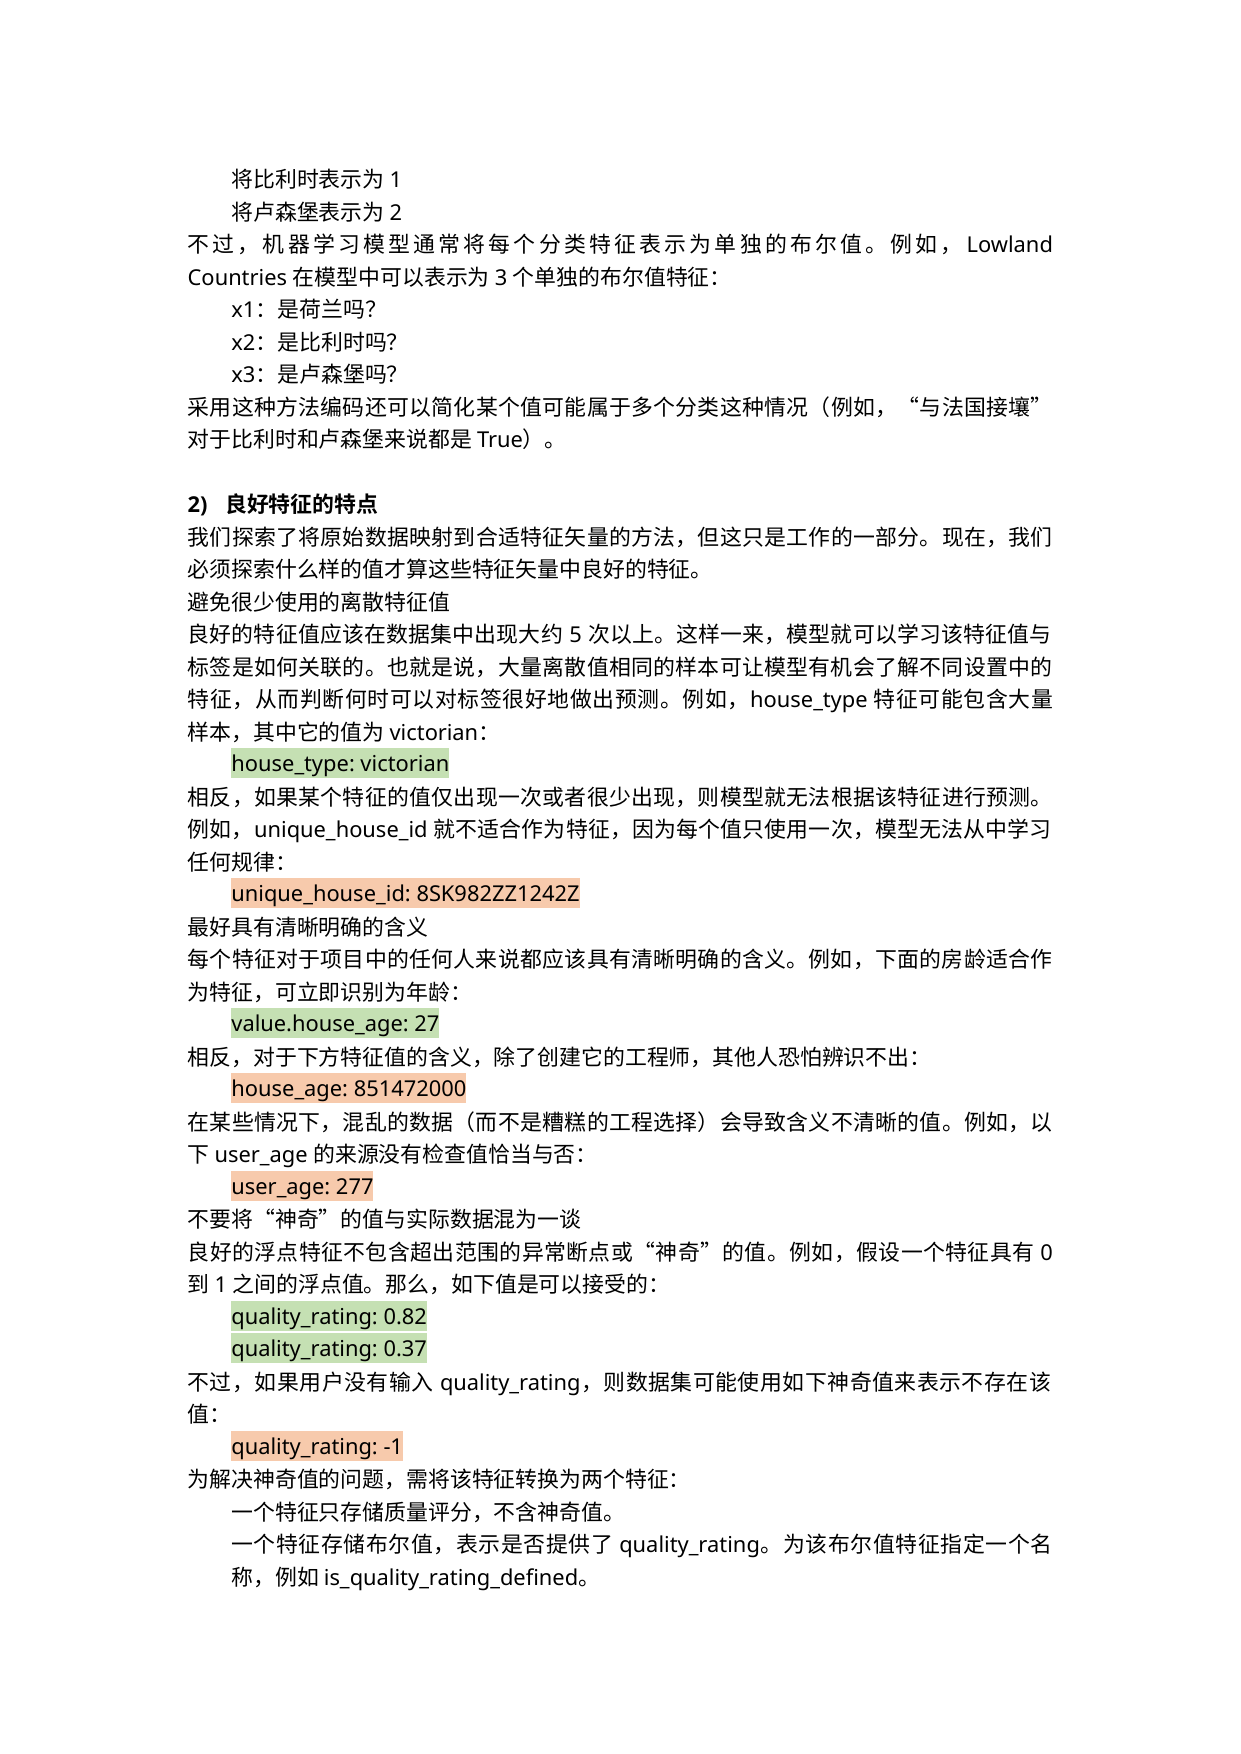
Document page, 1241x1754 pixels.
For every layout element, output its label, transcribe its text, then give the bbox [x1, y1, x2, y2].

text 一个特征只存储质量评分，不含神奇值。 [231, 1494, 1053, 1527]
text 每个特征对于项目中的任何人来说都应该具有清晰明确的含义。例如，下面的房龄适合作为特征，可立即识别为年龄： [187, 942, 1053, 1007]
text x2：是比利时吗？ [231, 324, 1053, 357]
text 良好的浮点特征不包含超出范围的异常断点或“神奇”的值。例如，假设一个特征具有 0 到 1 之间的浮点值。那么，如下值是可以接受的： [187, 1234, 1053, 1299]
text 相反，如果某个特征的值仅出现一次或者很少出现，则模型就无法根据该特征进行预测。例如，unique_house_id 就不适合作为特征，因为每个值只使用一次，模型无法从中学习任何规律： [187, 779, 1053, 877]
text 良好的特征值应该在数据集中出现大约 5 次以上。这样一来，模型就可以学习该特征值与标签是如何关联的。也就是说，大量离散值相同的样本可让模型有机会了解不同设置中的特征，从而判断何时可以对标签很好地做出预测。例如，house_type 特征可能包含大量样本，其中它的值为 victorian： [187, 617, 1053, 747]
text 相反，对于下方特征值的含义，除了创建它的工程师，其他人恐怕辨识不出： [187, 1039, 1053, 1072]
text house_age: 851472000 [187, 1072, 1053, 1104]
text house_type: victorian [187, 747, 1053, 779]
text 在某些情况下，混乱的数据（而不是糟糕的工程选择）会导致含义不清晰的值。例如，以下 user_age 的来源没有检查值恰当与否： [187, 1104, 1053, 1169]
text unique_house_id: 8SK982ZZ1242Z [187, 877, 1053, 909]
text x1：是荷兰吗？ [231, 292, 1053, 324]
text 不过，机器学习模型通常将每个分类特征表示为单独的布尔值。例如，Lowland Countries 在模型中可以表示为 3 个单独的布尔值特征： [187, 227, 1053, 292]
text 将卢森堡表示为 2 [231, 194, 1053, 227]
text 不过，如果用户没有输入 quality_rating，则数据集可能使用如下神奇值来表示不存在该值： [187, 1364, 1053, 1429]
text 我们探索了将原始数据映射到合适特征矢量的方法，但这只是工作的一部分。现在，我们必须探索什么样的值才算这些特征矢量中良好的特征。 [187, 519, 1053, 584]
text 采用这种方法编码还可以简化某个值可能属于多个分类这种情况（例如，“与法国接壤”对于比利时和卢森堡来说都是 True）。 [187, 389, 1053, 454]
text x3：是卢森堡吗？ [231, 357, 1053, 389]
text 最好具有清晰明确的含义 [187, 909, 1053, 942]
text quality_rating: -1 [187, 1429, 1053, 1462]
text 为解决神奇值的问题，需将该特征转换为两个特征： [187, 1462, 1053, 1494]
text 不要将“神奇”的值与实际数据混为一谈 [187, 1202, 1053, 1234]
list 良好特征的特点 [187, 487, 1053, 519]
text 将比利时表示为 1 [231, 162, 1053, 194]
text value.house_age: 27 [187, 1007, 1053, 1039]
text 一个特征存储布尔值，表示是否提供了 quality_rating。为该布尔值特征指定一个名称，例如 is_quality_rating_defined。 [231, 1527, 1053, 1592]
text quality_rating: 0.82 [187, 1299, 1053, 1332]
text user_age: 277 [187, 1169, 1053, 1202]
text 避免很少使用的离散特征值 [187, 584, 1053, 617]
text quality_rating: 0.37 [187, 1332, 1053, 1364]
